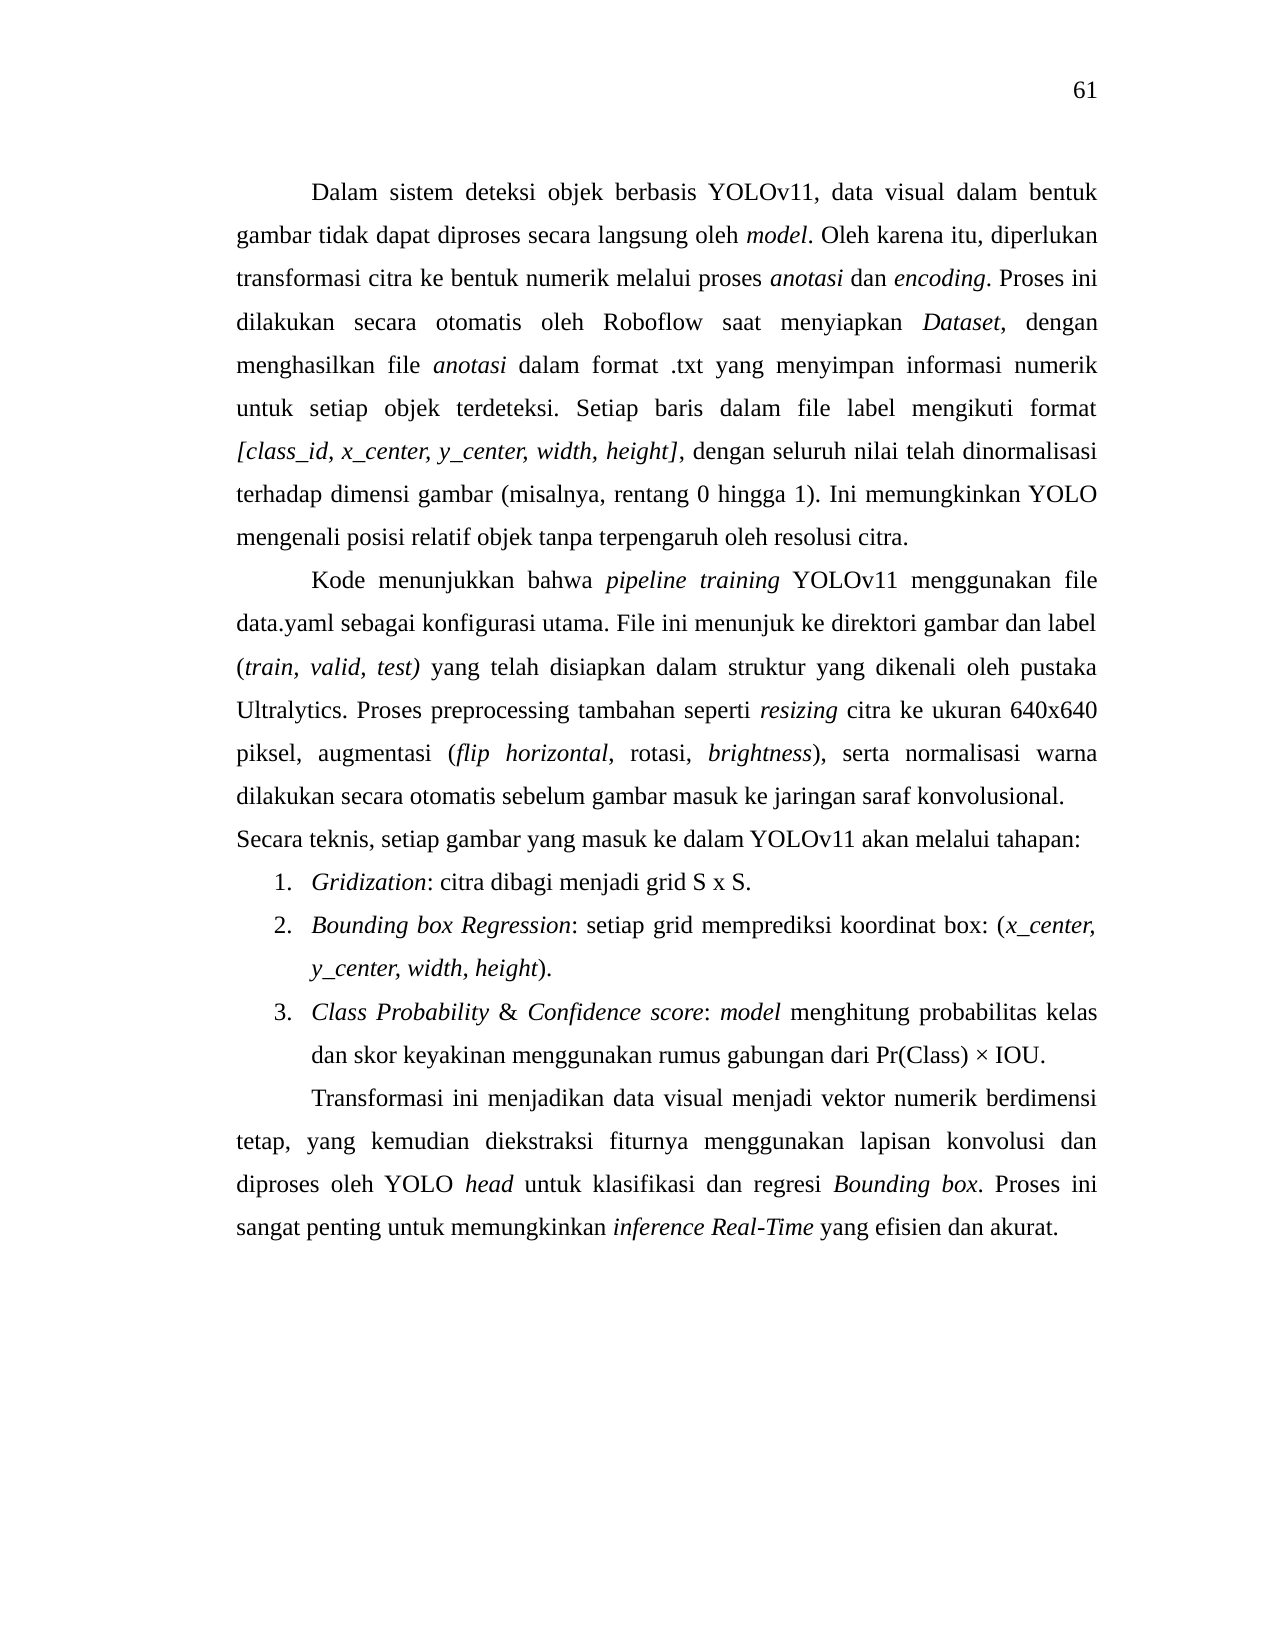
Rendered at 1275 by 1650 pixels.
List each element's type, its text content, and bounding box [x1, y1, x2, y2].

text Transformasi ini menjadikan data visual menjadi vektor numerik berdimensi tetap, yang kemudian diekstraksi fiturnya menggunakan lapisan konvolusi dan diproses oleh YOLO head untuk klasifikasi dan regresi Bounding box. Proses ini sangat penting untuk memungkinkan inference Real-Time yang efisien dan akurat. [236, 1083, 1098, 1241]
text Secara teknis, setiap gambar yang masuk ke dalam YOLOv11 akan melalui tahapan: [236, 824, 1098, 853]
list Class Probability & Confidence score: model menghitung probabilitas kelas dan skor keyakinan menggunakan rumus gabungan dari Pr(Class) × IOU. [274, 997, 1098, 1068]
list Bounding box Regression: setiap grid memprediksi koordinat box: (x_center, y_center, width, height). [274, 910, 1098, 982]
text Dalam sistem deteksi objek berbasis YOLOv11, data visual dalam bentuk gambar tidak dapat diproses secara langsung oleh model. Oleh karena itu, diperlukan transformasi citra ke bentuk numerik melalui proses anotasi dan encoding. Proses ini dilakukan secara otomatis oleh Roboflow saat menyiapkan Dataset, dengan menghasilkan file anotasi dalam format .txt yang menyimpan informasi numerik untuk setiap objek terdeteksi. Setiap baris dalam file label mengikuti format [class_id, x_center, y_center, width, height], dengan seluruh nilai telah dinormalisasi terhadap dimensi gambar (misalnya, rentang 0 hingga 1). Ini memungkinkan YOLO mengenali posisi relatif objek tanpa terpengaruh oleh resolusi citra. [236, 177, 1098, 551]
list Gridization: citra dibagi menjadi grid S x S. [274, 867, 1098, 896]
text Kode menunjukkan bahwa pipeline training YOLOv11 menggunakan file data.yaml sebagai konfigurasi utama. File ini menunjuk ke direktori gambar dan label (train, valid, test) yang telah disiapkan dalam struktur yang dikenali oleh pustaka Ultralytics. Proses preprocessing tambahan seperti resizing citra ke ukuran 640x640 piksel, augmentasi (flip horizontal, rotasi, brightness), serta normalisasi warna dilakukan secara otomatis sebelum gambar masuk ke jaringan saraf konvolusional. [236, 565, 1098, 810]
